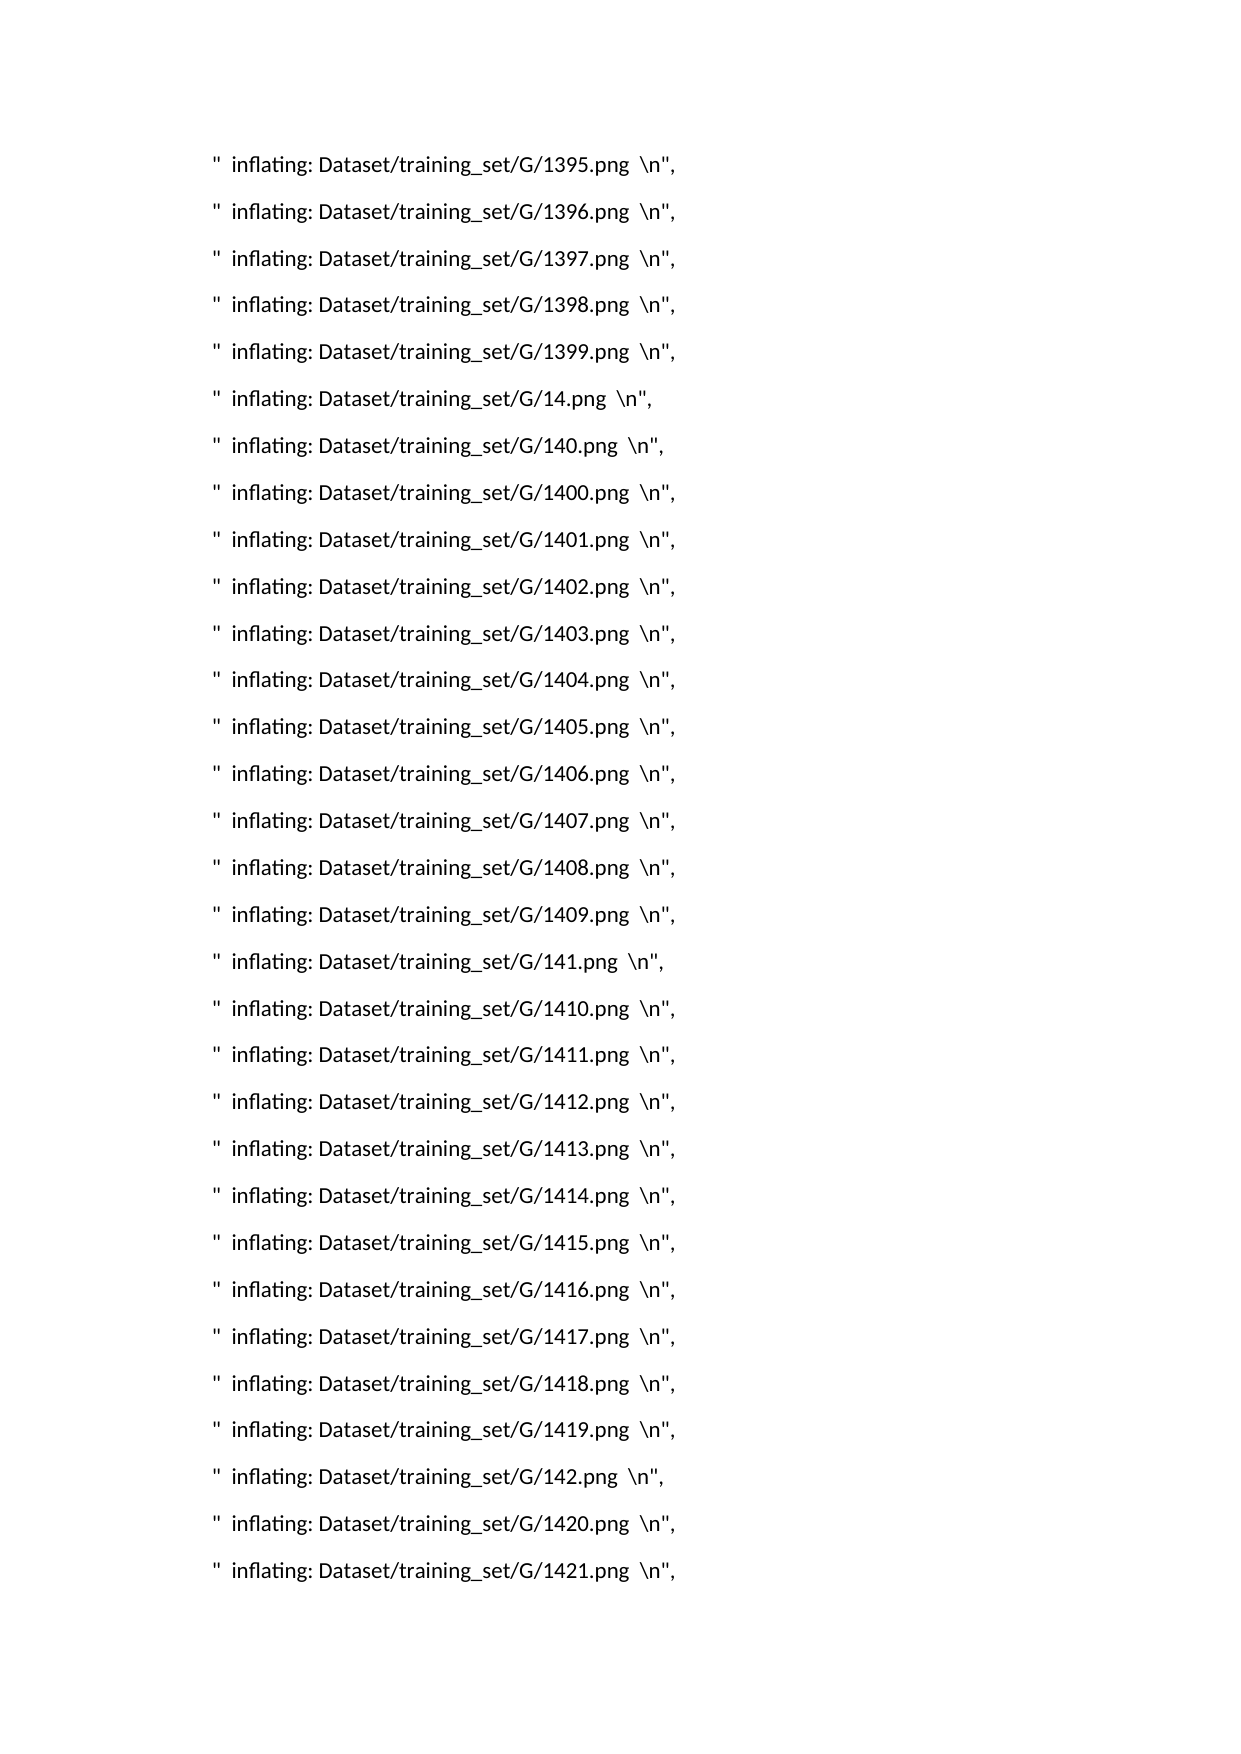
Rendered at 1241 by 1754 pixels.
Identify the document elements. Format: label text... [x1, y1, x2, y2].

text " inflating: Dataset/training_set/G/1399.png \n", [150, 337, 1090, 366]
text " inflating: Dataset/training_set/G/1419.png \n", [150, 1416, 1090, 1444]
text " inflating: Dataset/training_set/G/1406.png \n", [150, 759, 1090, 787]
text " inflating: Dataset/training_set/G/1414.png \n", [150, 1181, 1090, 1209]
text " inflating: Dataset/training_set/G/1415.png \n", [150, 1228, 1090, 1256]
text " inflating: Dataset/training_set/G/1410.png \n", [150, 994, 1090, 1022]
text " inflating: Dataset/training_set/G/1398.png \n", [150, 291, 1090, 319]
text " inflating: Dataset/training_set/G/1405.png \n", [150, 712, 1090, 741]
text " inflating: Dataset/training_set/G/142.png \n", [150, 1462, 1090, 1491]
text " inflating: Dataset/training_set/G/1400.png \n", [150, 478, 1090, 506]
text " inflating: Dataset/training_set/G/1395.png \n", [150, 150, 1090, 178]
text " inflating: Dataset/training_set/G/1416.png \n", [150, 1275, 1090, 1303]
text " inflating: Dataset/training_set/G/1420.png \n", [150, 1509, 1090, 1537]
text " inflating: Dataset/training_set/G/1413.png \n", [150, 1134, 1090, 1162]
text " inflating: Dataset/training_set/G/1407.png \n", [150, 806, 1090, 834]
text " inflating: Dataset/training_set/G/1411.png \n", [150, 1041, 1090, 1069]
text " inflating: Dataset/training_set/G/1408.png \n", [150, 853, 1090, 881]
text " inflating: Dataset/training_set/G/1404.png \n", [150, 666, 1090, 694]
text " inflating: Dataset/training_set/G/1401.png \n", [150, 525, 1090, 553]
text " inflating: Dataset/training_set/G/1421.png \n", [150, 1556, 1090, 1584]
text " inflating: Dataset/training_set/G/1403.png \n", [150, 619, 1090, 647]
text " inflating: Dataset/training_set/G/1409.png \n", [150, 900, 1090, 928]
text " inflating: Dataset/training_set/G/1418.png \n", [150, 1369, 1090, 1397]
text " inflating: Dataset/training_set/G/1412.png \n", [150, 1087, 1090, 1116]
text " inflating: Dataset/training_set/G/1396.png \n", [150, 197, 1090, 225]
text " inflating: Dataset/training_set/G/141.png \n", [150, 947, 1090, 975]
text " inflating: Dataset/training_set/G/1402.png \n", [150, 572, 1090, 600]
text " inflating: Dataset/training_set/G/140.png \n", [150, 431, 1090, 459]
text " inflating: Dataset/training_set/G/1397.png \n", [150, 244, 1090, 272]
text " inflating: Dataset/training_set/G/1417.png \n", [150, 1322, 1090, 1350]
text " inflating: Dataset/training_set/G/14.png \n", [150, 384, 1090, 412]
